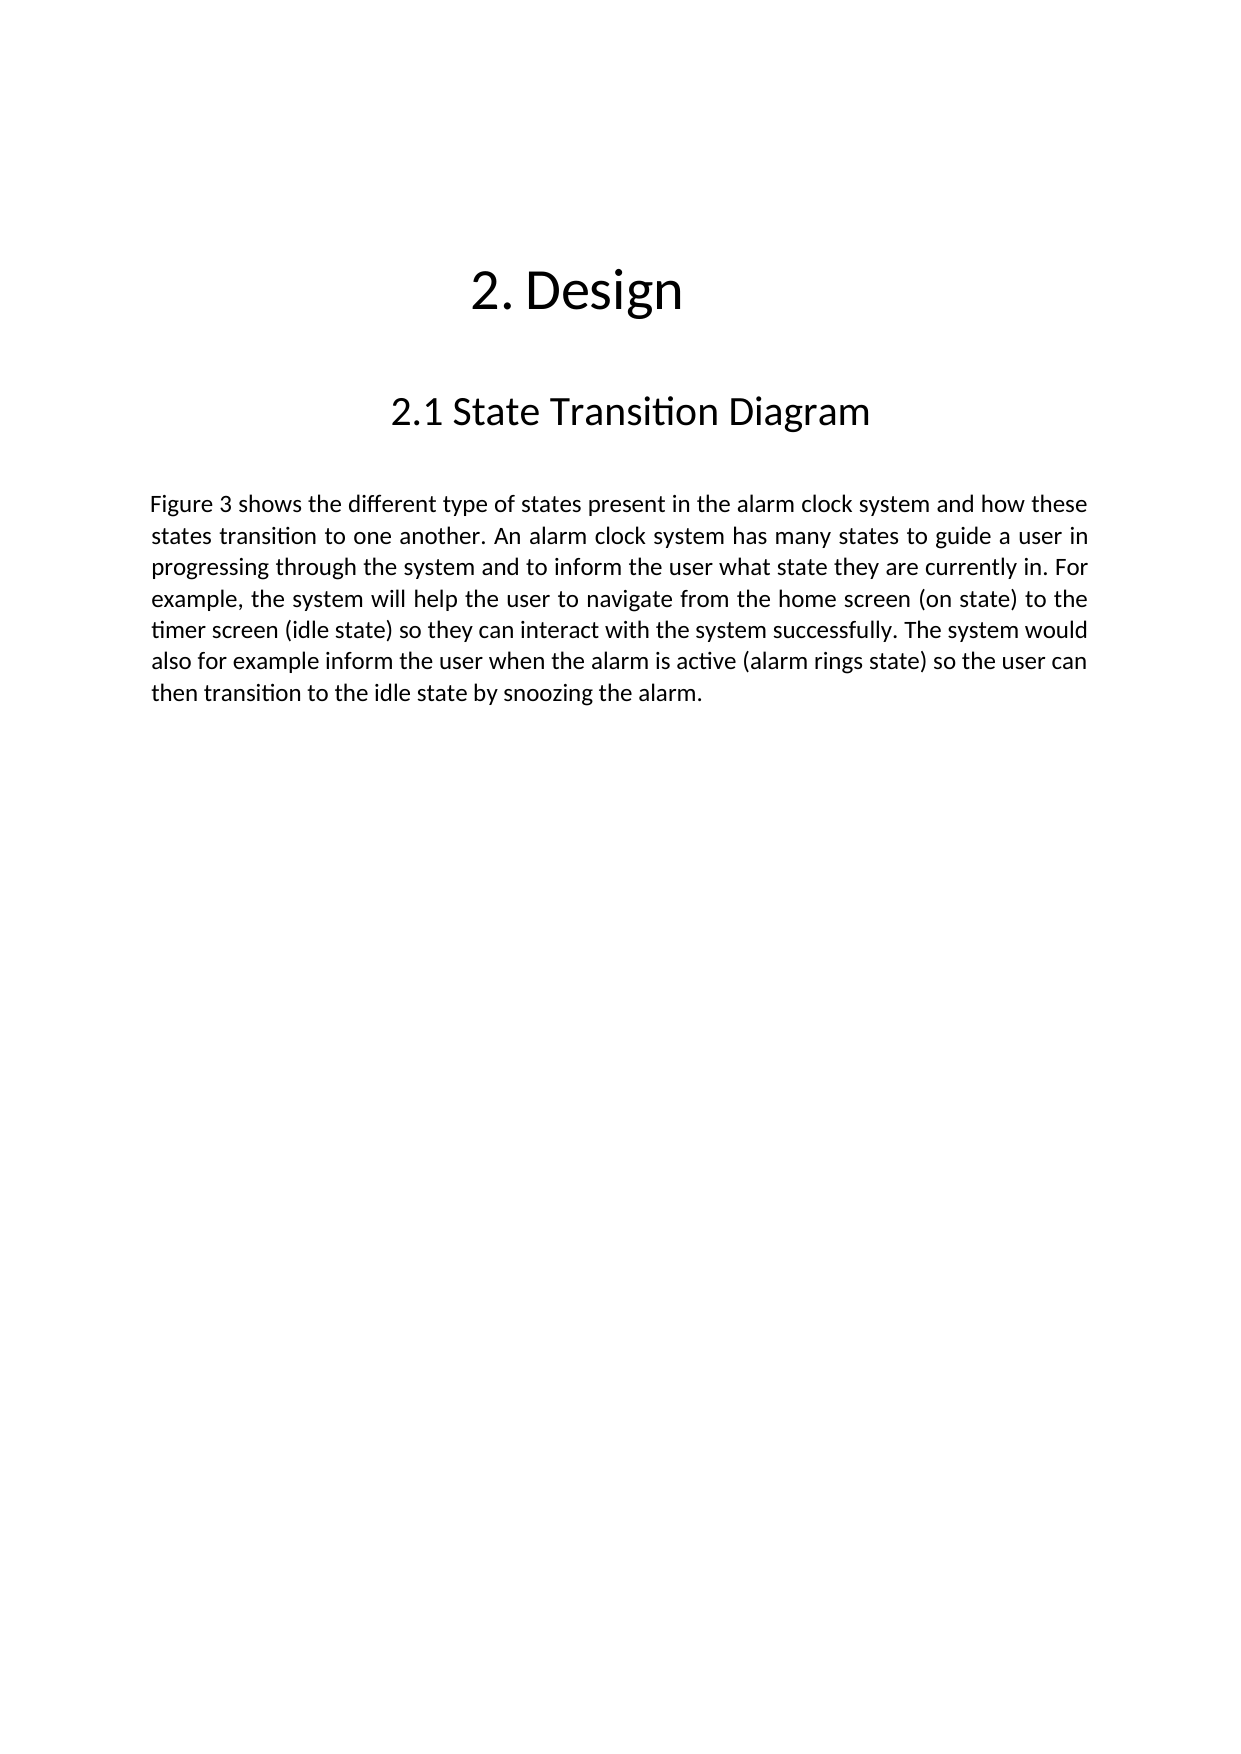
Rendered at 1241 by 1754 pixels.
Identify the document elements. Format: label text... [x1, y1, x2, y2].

subtitle 2. Design [391, 253, 1090, 324]
text Figure 3 shows the different type of states present in the alarm clock system and how these states transition to one another. An alarm clock system has many states to guide a user in progressing through the system and to inform the user what state they are currently in. For example, the system will help the user to navigate from the home screen (on state) to the timer screen (idle state) so they can interact with the system successfully. The system would also for example inform the user when the alarm is active (alarm rings state) so the user can then transition to the idle state by snoozing the alarm. [150, 489, 1090, 707]
subtitle 2.1 State Transition Diagram [390, 385, 1090, 436]
